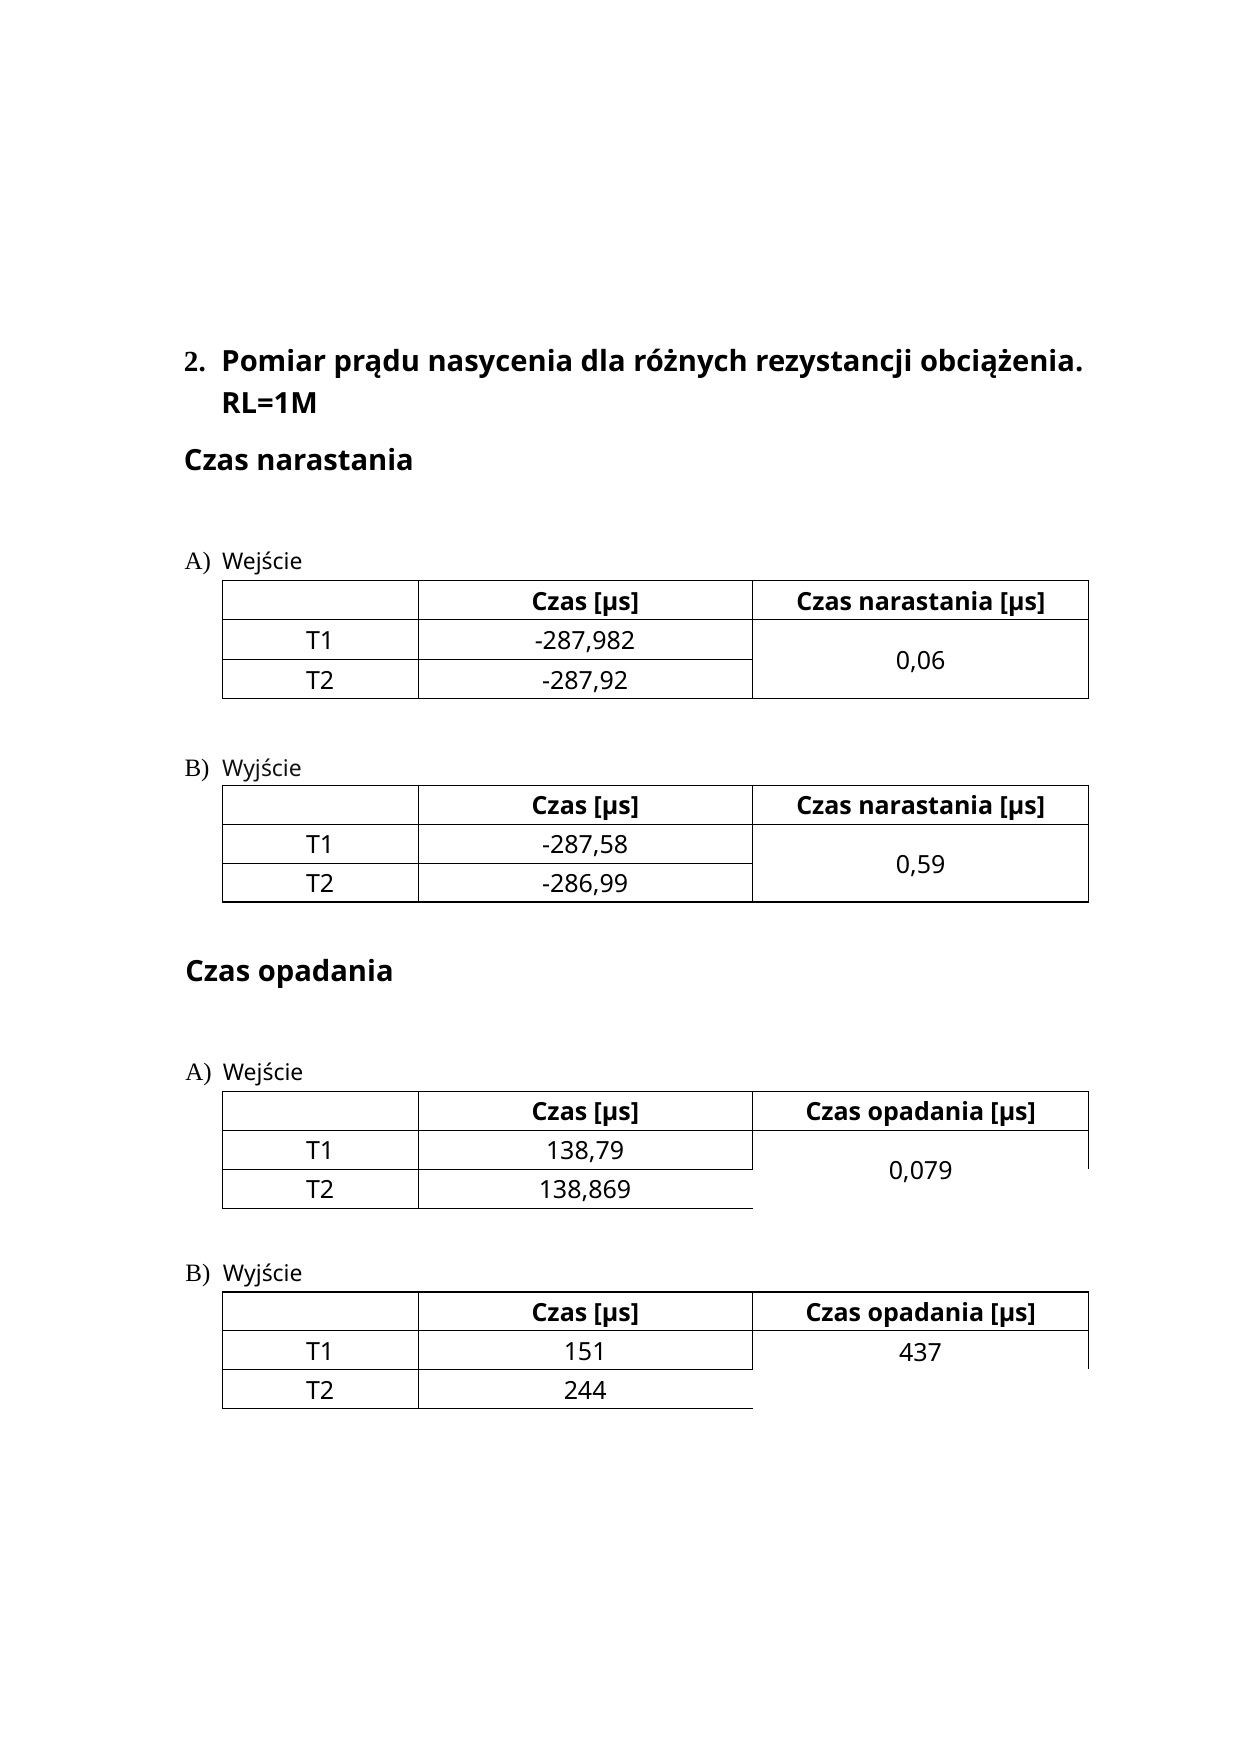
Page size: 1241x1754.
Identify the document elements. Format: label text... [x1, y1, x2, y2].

table_header Czas [µs] [419, 1092, 752, 1130]
table_header Czas opadania [µs] [753, 1092, 1088, 1130]
table_header Czas narastania [µs] [753, 786, 1088, 823]
table_cell T2 [223, 1170, 418, 1208]
list Wejście [185, 1056, 1063, 1088]
text Czas narastania [148, 439, 1093, 479]
table_cell T1 [223, 825, 418, 862]
table_cell 151 [419, 1331, 752, 1369]
list Wyjście [184, 751, 1078, 783]
table_cell 244 [419, 1370, 753, 1408]
table_cell T1 [223, 1331, 418, 1369]
table_header [223, 1293, 418, 1330]
table_cell 138,79 [419, 1131, 752, 1169]
table_cell 138,869 [419, 1170, 753, 1208]
table_cell T1 [223, 1131, 418, 1169]
list Wyjście [185, 1257, 1063, 1288]
table_cell -287,982 [419, 620, 752, 658]
table_cell 0,079 [753, 1131, 1089, 1208]
list Wejście [184, 545, 1078, 576]
table_cell 437 [753, 1331, 1089, 1408]
table_cell 0,59 [753, 825, 1088, 901]
table_header Czas opadania [µs] [753, 1293, 1088, 1330]
table_cell 0,06 [753, 620, 1088, 698]
table_cell -286,99 [419, 864, 752, 901]
table_cell T2 [223, 1370, 418, 1408]
table_header Czas [µs] [419, 786, 752, 823]
table_cell -287,58 [419, 825, 752, 862]
table_cell T1 [223, 620, 418, 658]
table_header Czas [µs] [419, 581, 752, 619]
table_header [223, 1092, 418, 1130]
table_cell -287,92 [419, 660, 752, 698]
table_header Czas [µs] [419, 1293, 752, 1330]
list Pomiar prądu nasycenia dla różnych rezystancji obciążenia. RL=1M [184, 341, 1093, 422]
table_header [223, 581, 418, 619]
table_cell T2 [223, 660, 418, 698]
table_cell T2 [223, 864, 418, 901]
table_header Czas narastania [µs] [753, 581, 1088, 619]
table_header [223, 786, 418, 823]
text Czas opadania [148, 951, 1093, 990]
